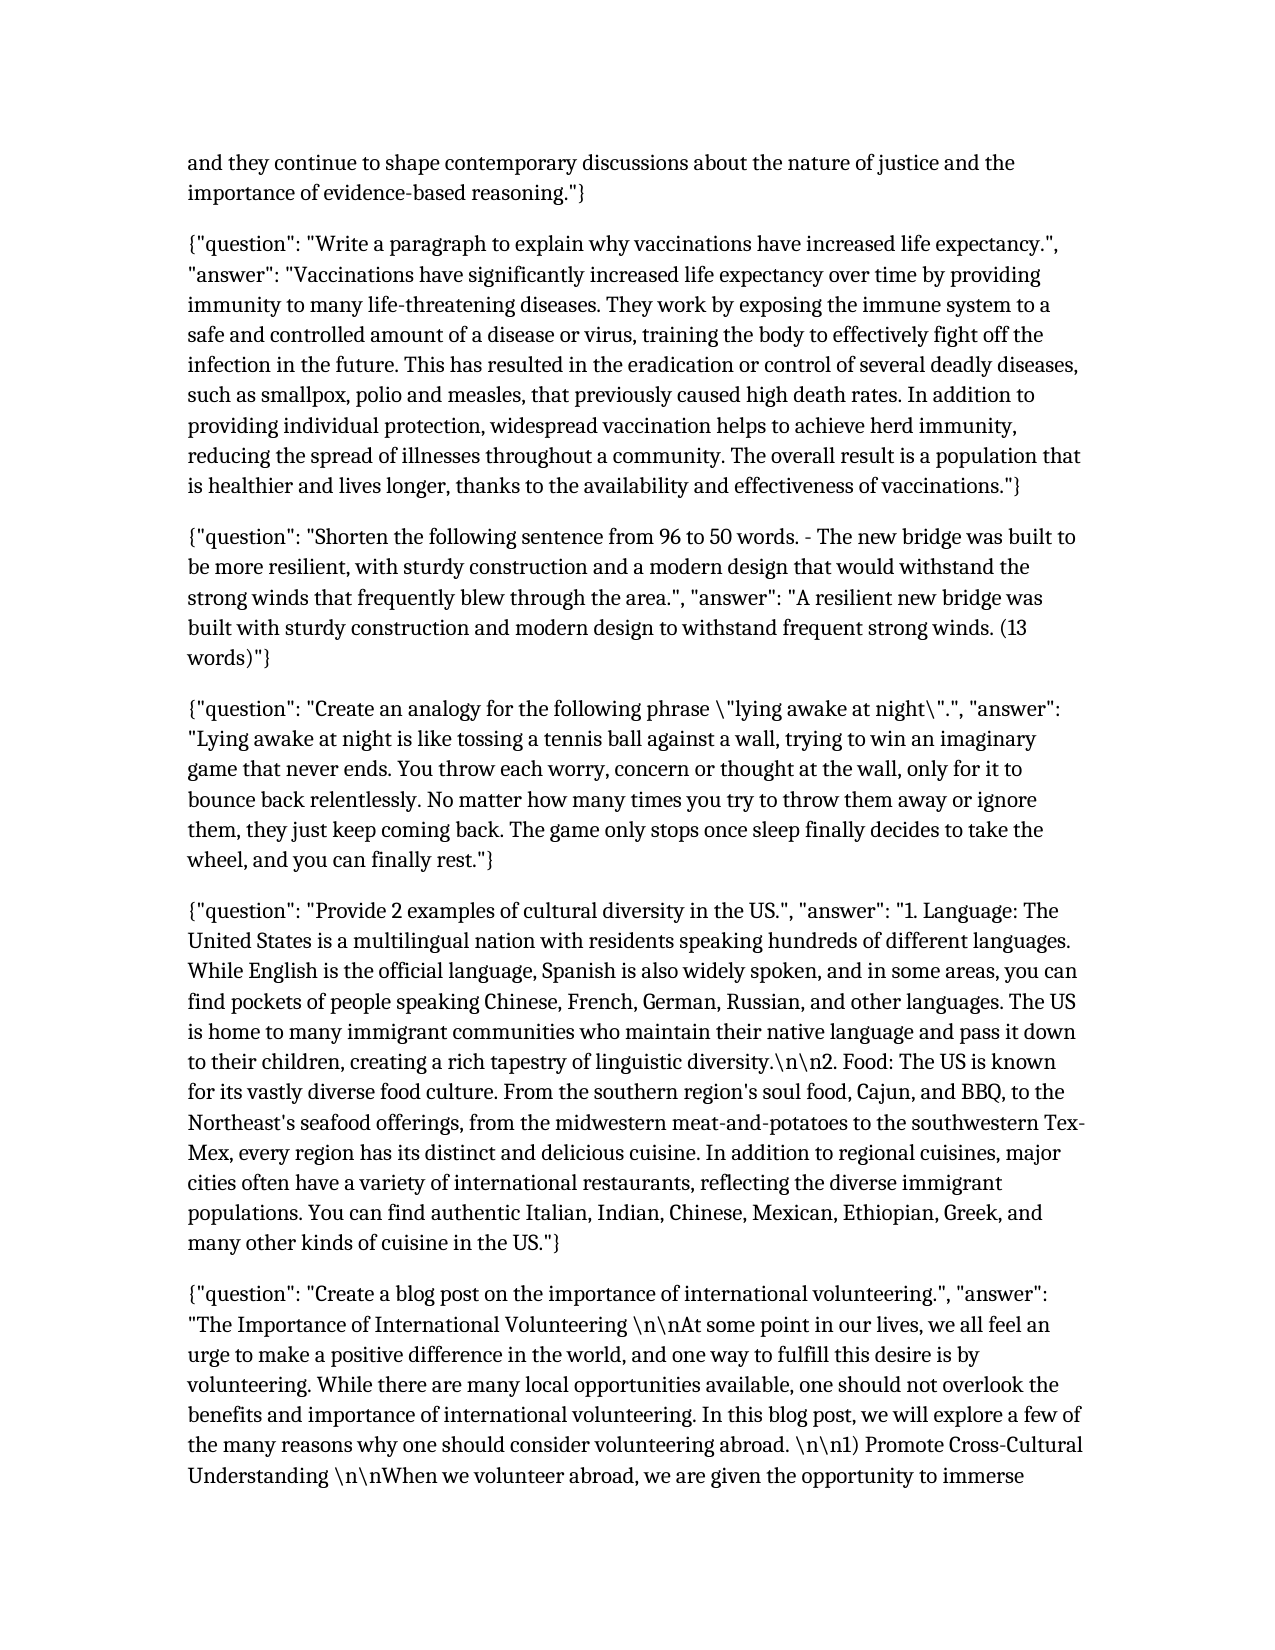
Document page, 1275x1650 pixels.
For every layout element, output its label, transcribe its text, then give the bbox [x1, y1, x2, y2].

text {"question": "Write a paragraph to explain why vaccinations have increased life expectancy.", "answer": "Vaccinations have significantly increased life expectancy over time by providing immunity to many life-threatening diseases. They work by exposing the immune system to a safe and controlled amount of a disease or virus, training the body to effectively fight off the infection in the future. This has resulted in the eradication or control of several deadly diseases, such as smallpox, polio and measles, that previously caused high death rates. In addition to providing individual protection, widespread vaccination helps to achieve herd immunity, reducing the spread of illnesses throughout a community. The overall result is a population that is healthier and lives longer, thanks to the availability and effectiveness of vaccinations."} [187, 231, 1087, 499]
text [187, 150, 1087, 207]
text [187, 1281, 1087, 1489]
text {"question": "Provide 2 examples of cultural diversity in the US.", "answer": "1. Language: The United States is a multilingual nation with residents speaking hundreds of different languages. While English is the official language, Spanish is also widely spoken, and in some areas, you can find pockets of people speaking Chinese, French, German, Russian, and other languages. The US is home to many immigrant communities who maintain their native language and pass it down to their children, creating a rich tapestry of linguistic diversity.\n\n2. Food: The US is known for its vastly diverse food culture. From the southern region's soul food, Cajun, and BBQ, to the Northeast's seafood offerings, from the midwestern meat-and-potatoes to the southwestern Tex-Mex, every region has its distinct and delicious cuisine. In addition to regional cuisines, major cities often have a variety of international restaurants, reflecting the diverse immigrant populations. You can find authentic Italian, Indian, Chinese, Mexican, Ethiopian, Greek, and many other kinds of cuisine in the US."} [187, 898, 1087, 1257]
text {"question": "Shorten the following sentence from 96 to 50 words. - The new bridge was built to be more resilient, with sturdy construction and a modern design that would withstand the strong winds that frequently blew through the area.", "answer": "A resilient new bridge was built with sturdy construction and modern design to withstand frequent strong winds. (13 words)"} [187, 524, 1087, 671]
text {"question": "Create an analogy for the following phrase \"lying awake at night\".", "answer": "Lying awake at night is like tossing a tennis ball against a wall, trying to win an imaginary game that never ends. You throw each worry, concern or thought at the wall, only for it to bounce back relentlessly. No matter how many times you try to throw them away or ignore them, they just keep coming back. The game only stops once sleep finally decides to take the wheel, and you can finally rest."} [187, 696, 1087, 873]
